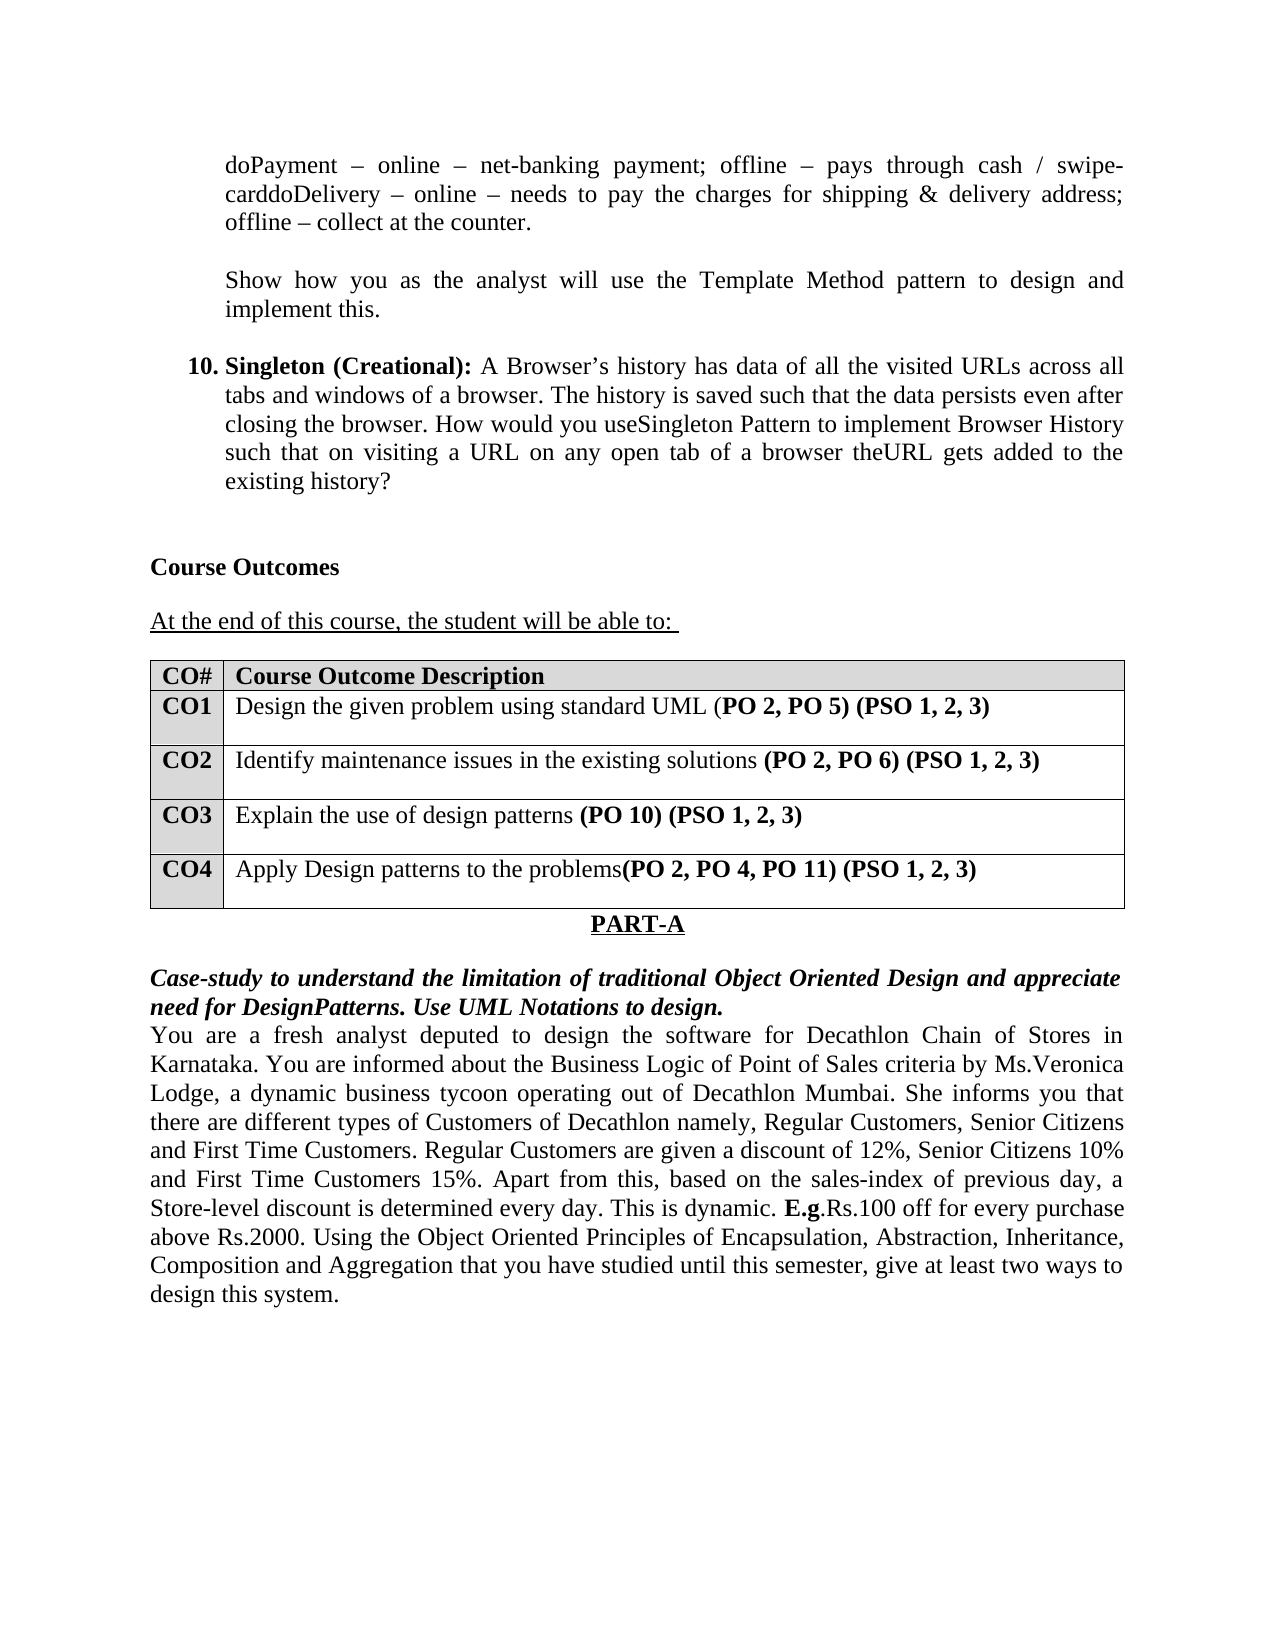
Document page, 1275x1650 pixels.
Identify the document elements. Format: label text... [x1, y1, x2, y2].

list Singleton (Creational): A Browser’s history has data of all the visited URLs across all tabs and windows of a browser. The history is saved such that the data persists even after closing the browser. How would you useSingleton Pattern to implement Browser History such that on visiting a URL on any open tab of a browser theURL gets added to the existing history? [187, 351, 1125, 495]
table_cell CO2 [151, 746, 223, 799]
table_cell Identify maintenance issues in the existing solutions (PO 2, PO 6) (PSO 1, 2, 3) [224, 746, 1124, 799]
list Show how you as the analyst will use the Template Method pattern to design and implement this. [225, 265, 1125, 322]
table_cell Design the given problem using standard UML (PO 2, PO 5) (PSO 1, 2, 3) [224, 691, 1124, 744]
table_cell CO1 [151, 691, 223, 744]
table_header CO# [151, 661, 223, 690]
table_cell Explain the use of design patterns (PO 10) (PSO 1, 2, 3) [224, 800, 1124, 853]
table_cell Apply Design patterns to the problems(PO 2, PO 4, PO 11) (PSO 1, 2, 3) [224, 855, 1124, 908]
text Case-study to understand the limitation of traditional Object Oriented Design and appreciate need for DesignPatterns. Use UML Notations to design. [150, 963, 1125, 1020]
table_cell CO4 [151, 855, 223, 908]
text You are a fresh analyst deputed to design the software for Decathlon Chain of Stores in Karnataka. You are informed about the Business Logic of Point of Sales criteria by Ms.Veronica Lodge, a dynamic business tycoon operating out of Decathlon Mumbai. She informs you that there are different types of Customers of Decathlon namely, Regular Customers, Senior Citizens and First Time Customers. Regular Customers are given a discount of 12%, Senior Citizens 10% and First Time Customers 15%. Apart from this, based on the sales-index of previous day, a Store-level discount is determined every day. This is dynamic. E.g.Rs.100 off for every purchase above Rs.2000. Using the Object Oriented Principles of Encapsulation, Abstraction, Inheritance, Composition and Aggregation that you have studied until this semester, give at least two ways to design this system. [150, 1020, 1125, 1308]
text PART-A [150, 909, 1125, 938]
table_header Course Outcome Description [224, 661, 1124, 690]
table_cell CO3 [151, 800, 223, 853]
list doPayment – online – net-banking payment; offline – pays through cash / swipe-carddoDelivery – online – needs to pay the charges for shipping & delivery address; offline – collect at the counter. [225, 150, 1125, 236]
text Course Outcomes [150, 552, 1125, 581]
text At the end of this course, the student will be able to: [150, 606, 1125, 635]
